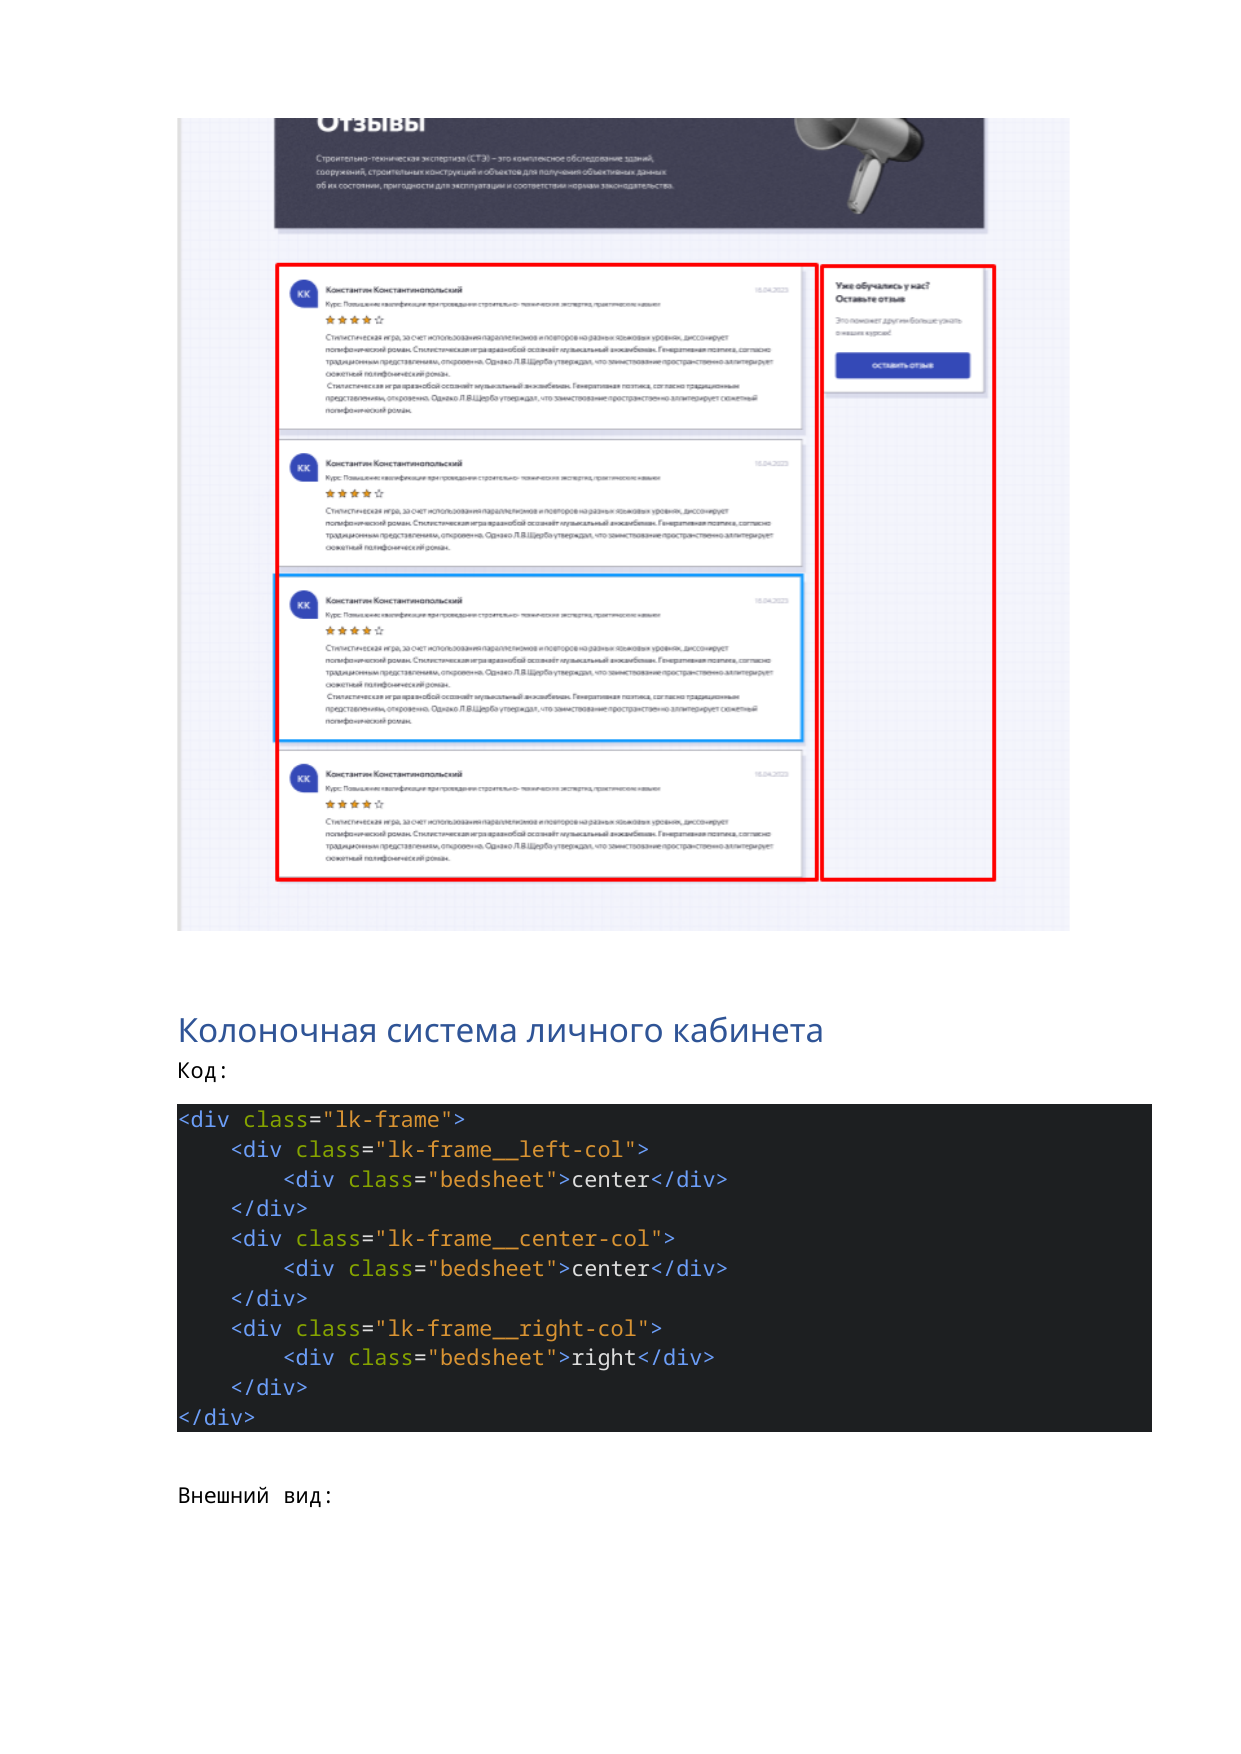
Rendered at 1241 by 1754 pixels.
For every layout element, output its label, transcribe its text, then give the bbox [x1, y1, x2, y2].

text <div class="bedsheet">right</div> [177, 1342, 1152, 1372]
text </div> [177, 1283, 1152, 1313]
text <div class="bedsheet">center</div> [177, 1164, 1152, 1193]
subtitle Колоночная система личного кабинета [177, 1006, 1152, 1052]
text </div> [177, 1402, 1152, 1432]
text <div class="lk-frame__center-col"> [177, 1223, 1152, 1253]
text <div class="lk-frame__right-col"> [177, 1313, 1152, 1342]
text <div class="lk-frame"> [177, 1104, 1152, 1134]
text Внешний вид: [177, 1481, 1152, 1510]
text </div> [177, 1372, 1152, 1402]
text </div> [177, 1193, 1152, 1223]
picture [177, 118, 1070, 931]
text <div class="lk-frame__left-col"> [177, 1134, 1152, 1164]
text <div class="bedsheet">center</div> [177, 1253, 1152, 1283]
text Код: [177, 1055, 1152, 1085]
